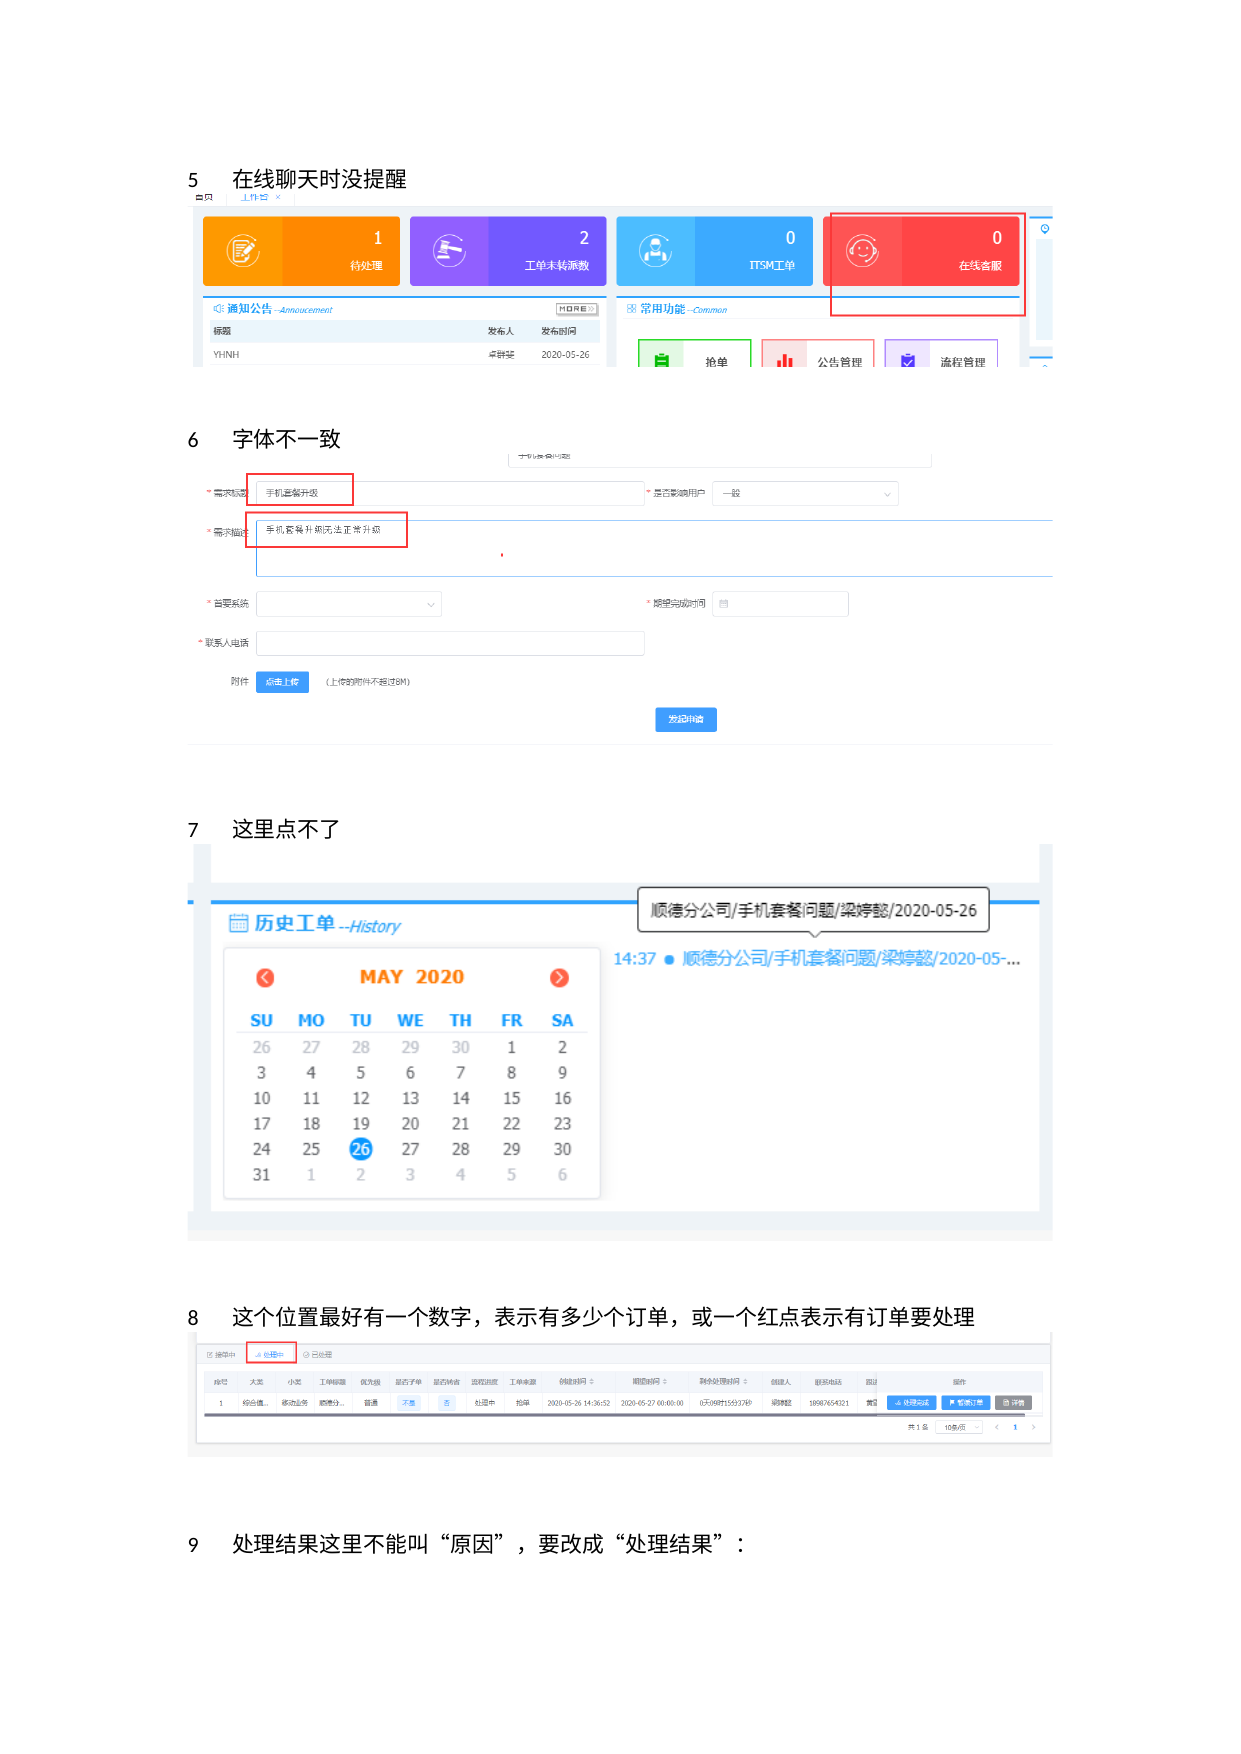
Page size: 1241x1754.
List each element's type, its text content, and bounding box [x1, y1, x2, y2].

picture [187, 194, 1053, 367]
list 这里点不了 [187, 812, 1053, 844]
list 字体不一致 [187, 422, 1053, 454]
picture [187, 844, 1053, 1241]
picture [187, 1332, 1053, 1457]
list 这个位置最好有一个数字，表示有多少个订单，或一个红点表示有订单要处理 [187, 1299, 1053, 1332]
list 在线聊天时没提醒 [187, 162, 1053, 194]
list 处理结果这里不能叫“原因”，要改成“处理结果”： [187, 1527, 1053, 1559]
picture [187, 454, 1053, 745]
